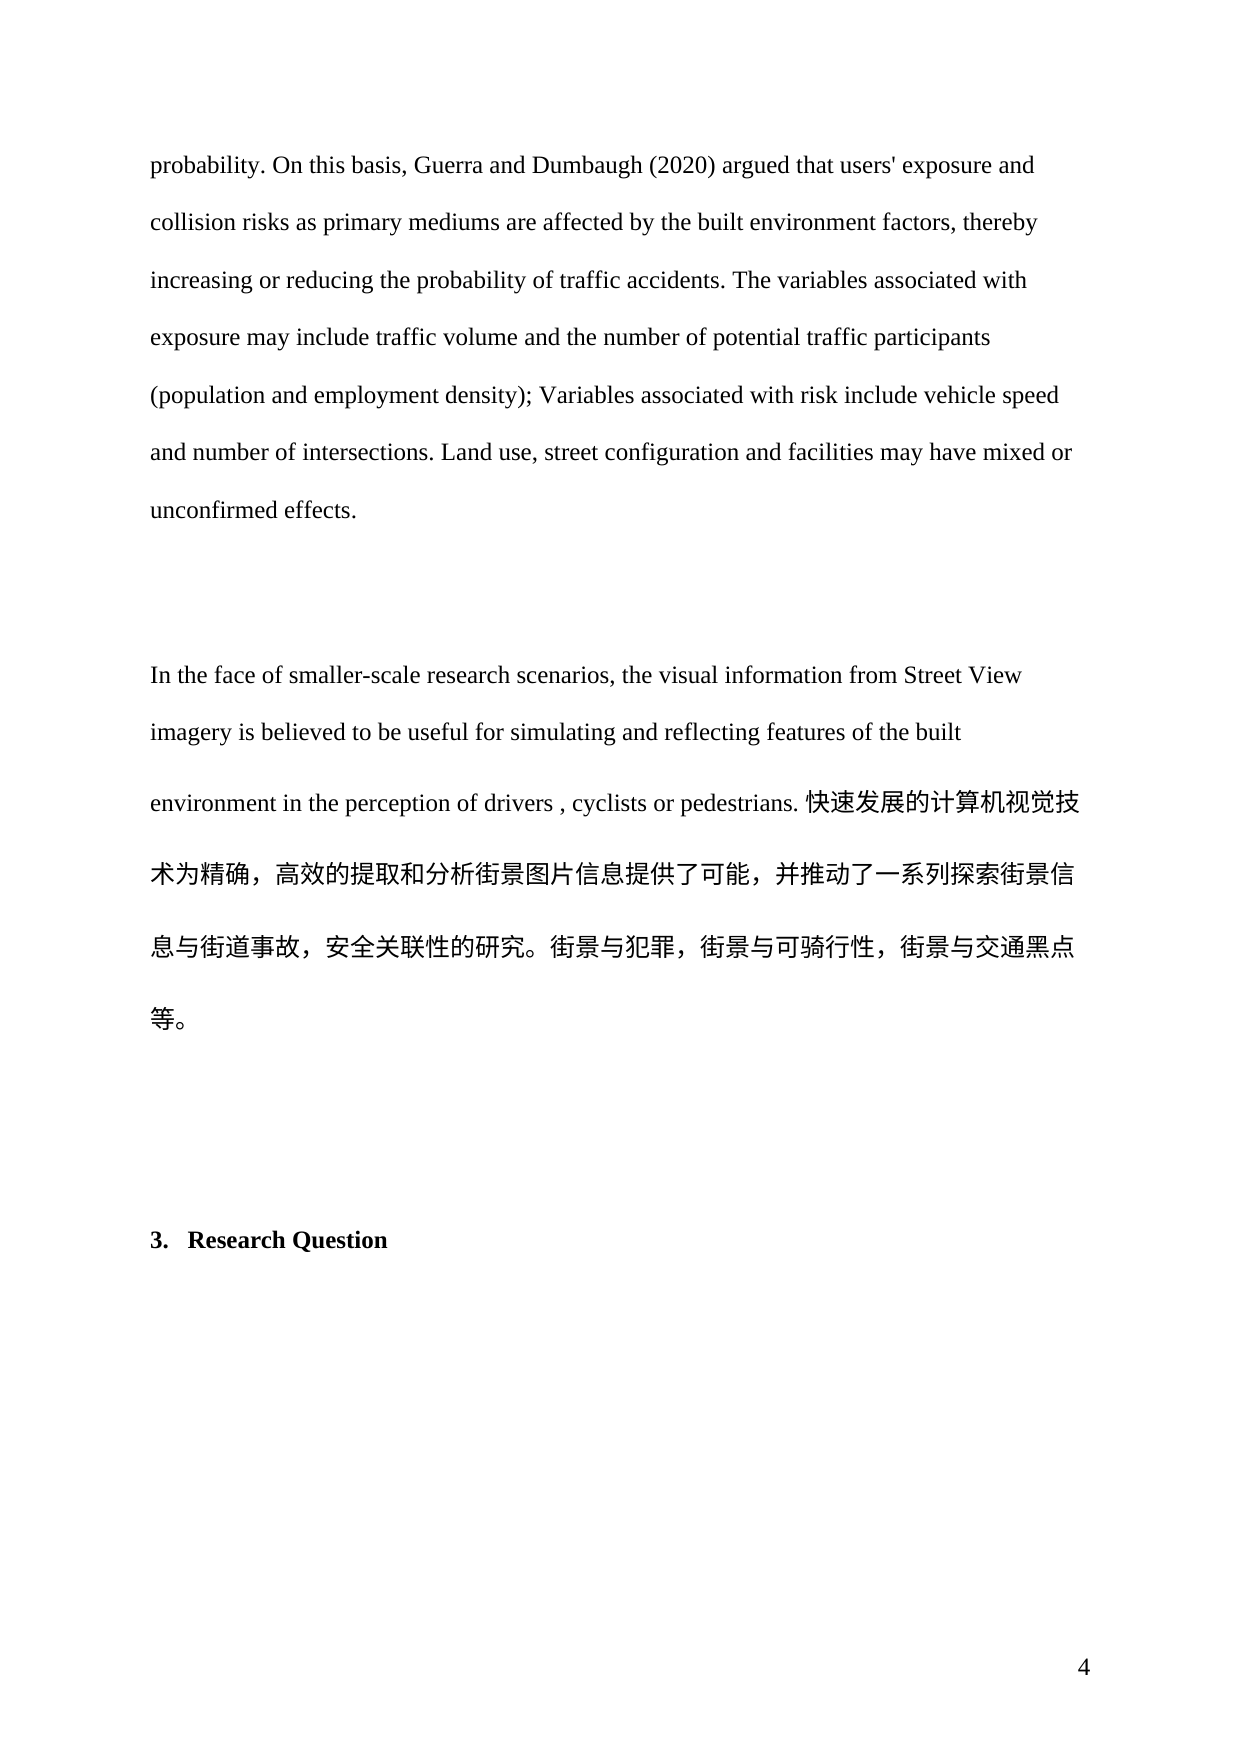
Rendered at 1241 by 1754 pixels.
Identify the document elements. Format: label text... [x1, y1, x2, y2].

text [150, 150, 1090, 524]
subtitle Research Question [150, 1225, 1090, 1254]
text In the face of smaller-scale research scenarios, the visual information from Street View imagery is believed to be useful for simulating and reflecting features of the built environment in the perception of drivers , cyclists or pedestrians. 快速发展的计算机视觉技术为精确，高效的提取和分析街景图片信息提供了可能，并推动了一系列探索街景信息与街道事故，安全关联性的研究。街景与犯罪，街景与可骑行性，街景与交通黑点等。 [150, 660, 1090, 1036]
